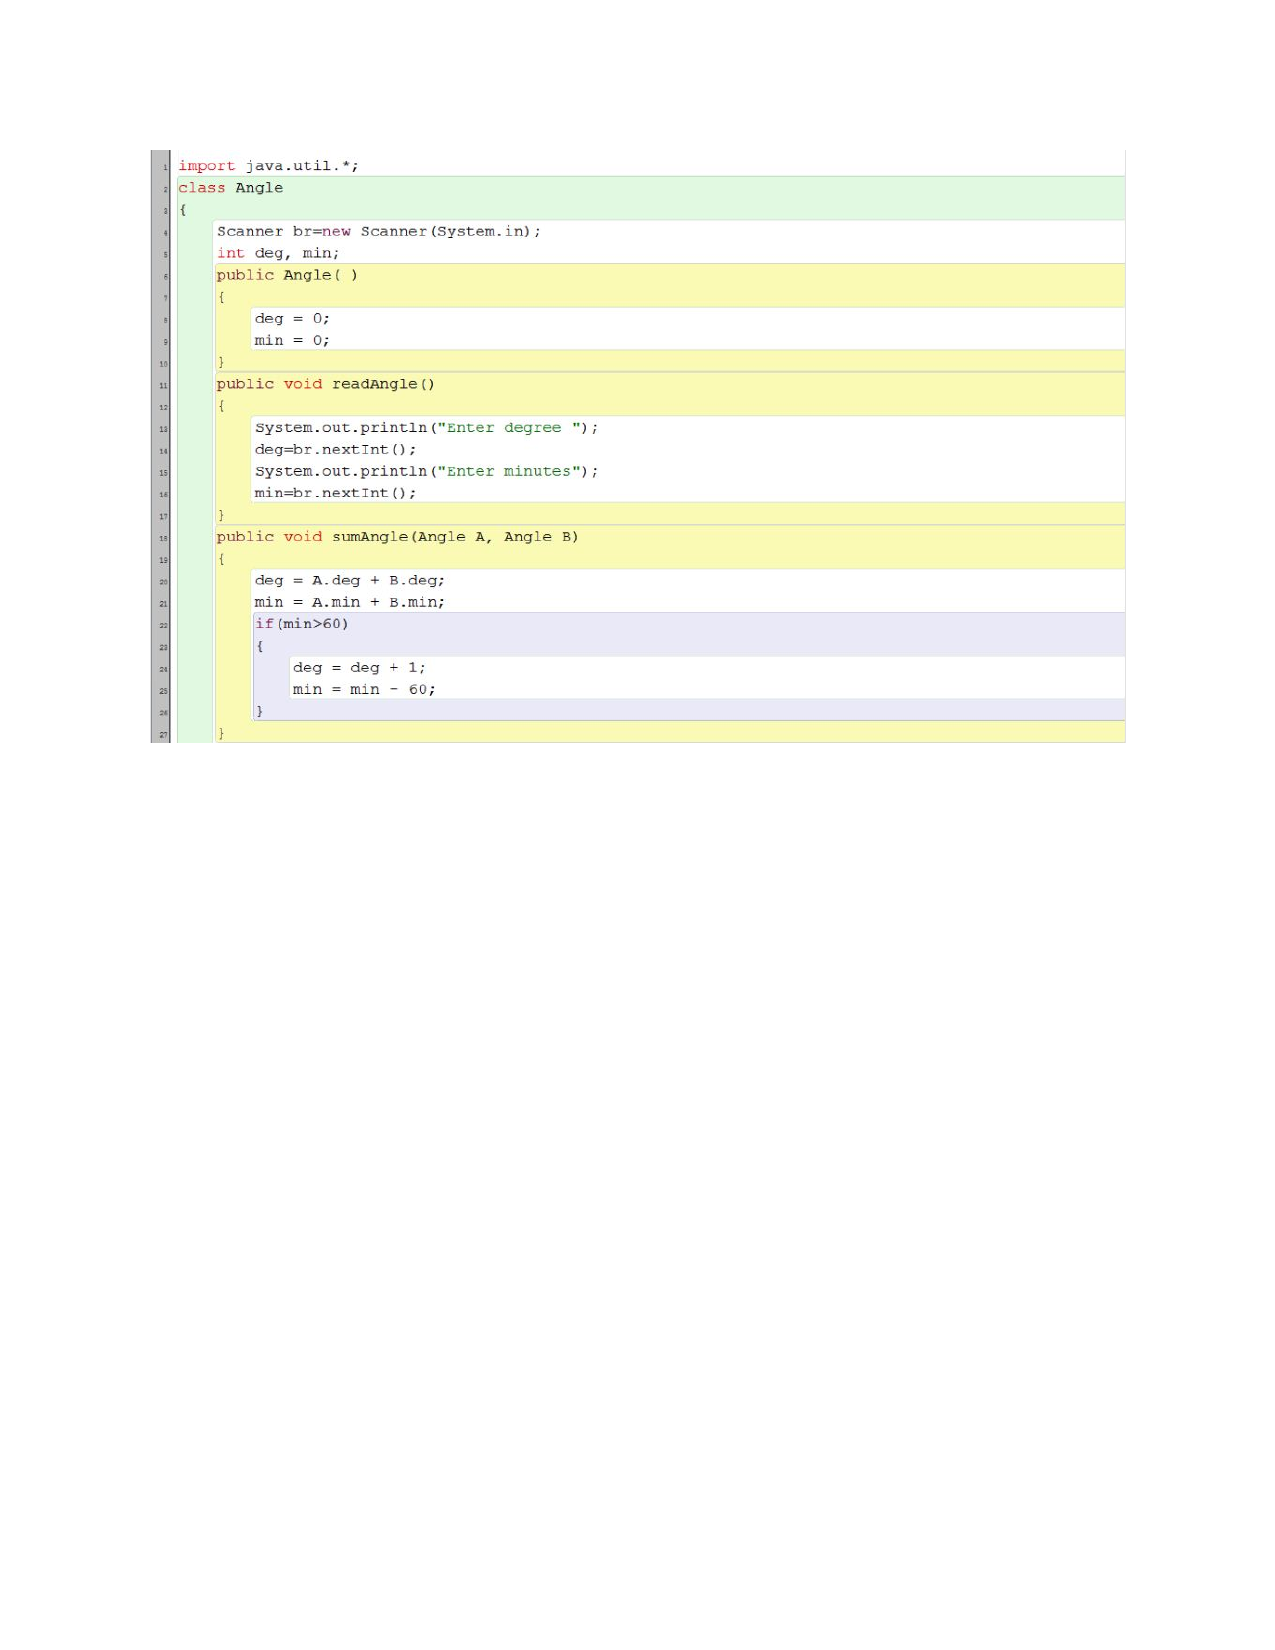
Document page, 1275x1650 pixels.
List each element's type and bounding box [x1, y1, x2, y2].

picture [150, 150, 1125, 743]
